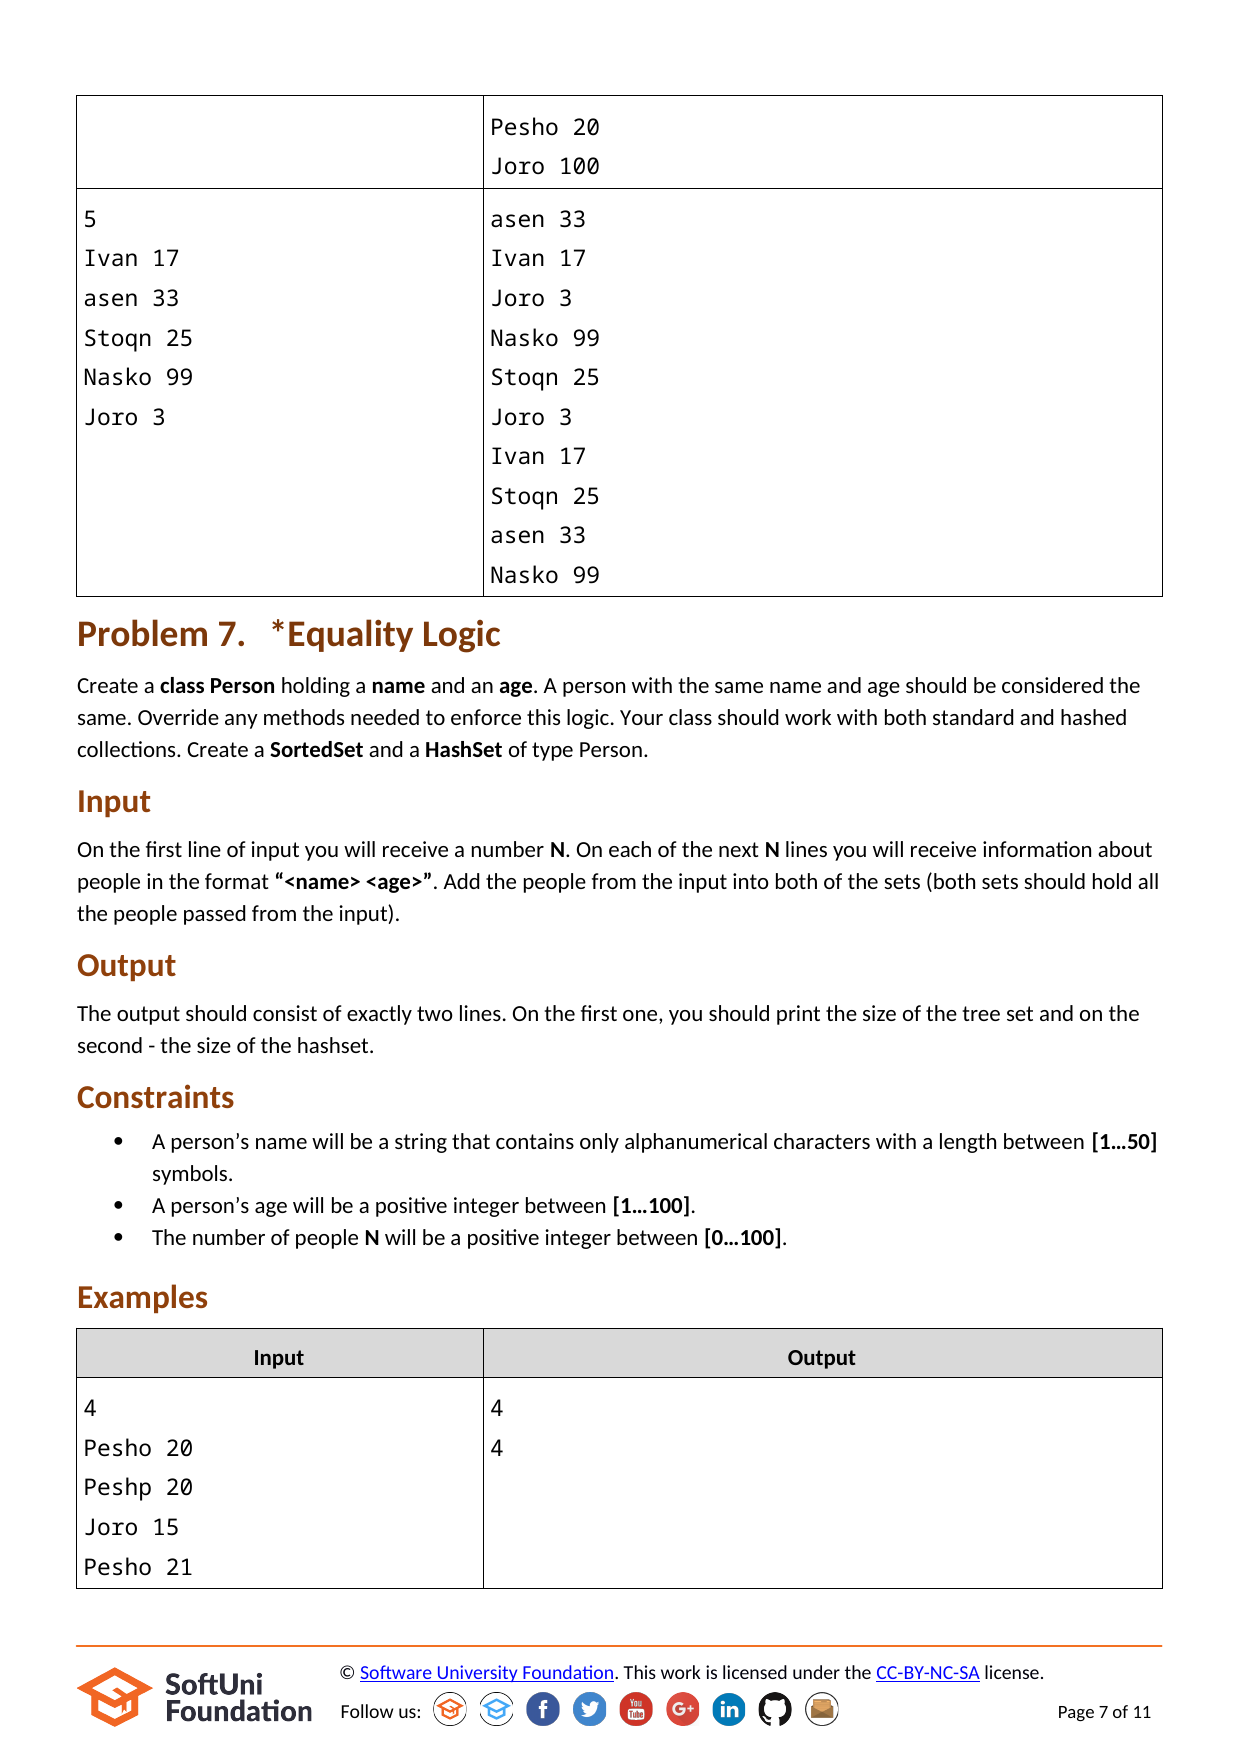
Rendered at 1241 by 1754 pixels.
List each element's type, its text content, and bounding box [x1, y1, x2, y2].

table_cell 4 Pesho 20 Peshp 20 Joro 15 Pesho 21 [77, 1378, 483, 1588]
picture [526, 1692, 560, 1726]
picture [758, 1692, 792, 1726]
subtitle Examples [77, 1277, 1163, 1317]
list The number of people N will be a positive integer between [0…100]. [114, 1223, 1163, 1252]
picture [573, 1692, 607, 1726]
picture [805, 1692, 839, 1726]
picture [433, 1692, 467, 1726]
list A person’s age will be a positive integer between [1…100]. [114, 1191, 1163, 1219]
table_header Output [484, 1329, 1162, 1377]
text Create a class Person holding a name and an age. A person with the same name and age should be considered the same. Override any methods needed to enforce this logic. Your class should work with both standard and hashed collections. Create a SortedSet and a HashSet of type Person. [77, 671, 1163, 763]
picture [619, 1692, 653, 1726]
subtitle Constraints [77, 1076, 1163, 1117]
picture [712, 1716, 722, 1726]
text On the first line of input you will receive a number N. On each of the next N lines you will receive information about people in the format “<name> <age>”. Add the people from the input into both of the sets (both sets should hold all the people passed from the input). [77, 835, 1163, 927]
table_cell asen 33 Ivan 17 Joro 3 Nasko 99 Stoqn 25 Joro 3 Ivan 17 Stoqn 25 asen 33 Nasko 99 [484, 189, 1162, 596]
picture [736, 1693, 746, 1703]
subtitle *Equality Logic [77, 610, 1163, 656]
subtitle Input [77, 780, 1163, 821]
list A person’s name will be a string that contains only alphanumerical characters with a length between [1…50] symbols. [114, 1127, 1163, 1187]
picture [736, 1716, 746, 1726]
picture [76, 1667, 312, 1727]
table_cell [77, 96, 483, 187]
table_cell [484, 96, 1162, 187]
table_cell 4 4 [484, 1378, 1162, 1588]
picture [727, 1707, 738, 1717]
table_cell 5 Ivan 17 asen 33 Stoqn 25 Nasko 99 Joro 3 [77, 189, 483, 596]
picture [712, 1693, 722, 1703]
picture [480, 1692, 513, 1726]
subtitle Output [77, 944, 1163, 985]
picture [666, 1692, 700, 1726]
text The output should consist of exactly two lines. On the first one, you should print the size of the tree set and on the second - the size of the hashset. [77, 999, 1163, 1059]
table_header Input [77, 1329, 483, 1377]
